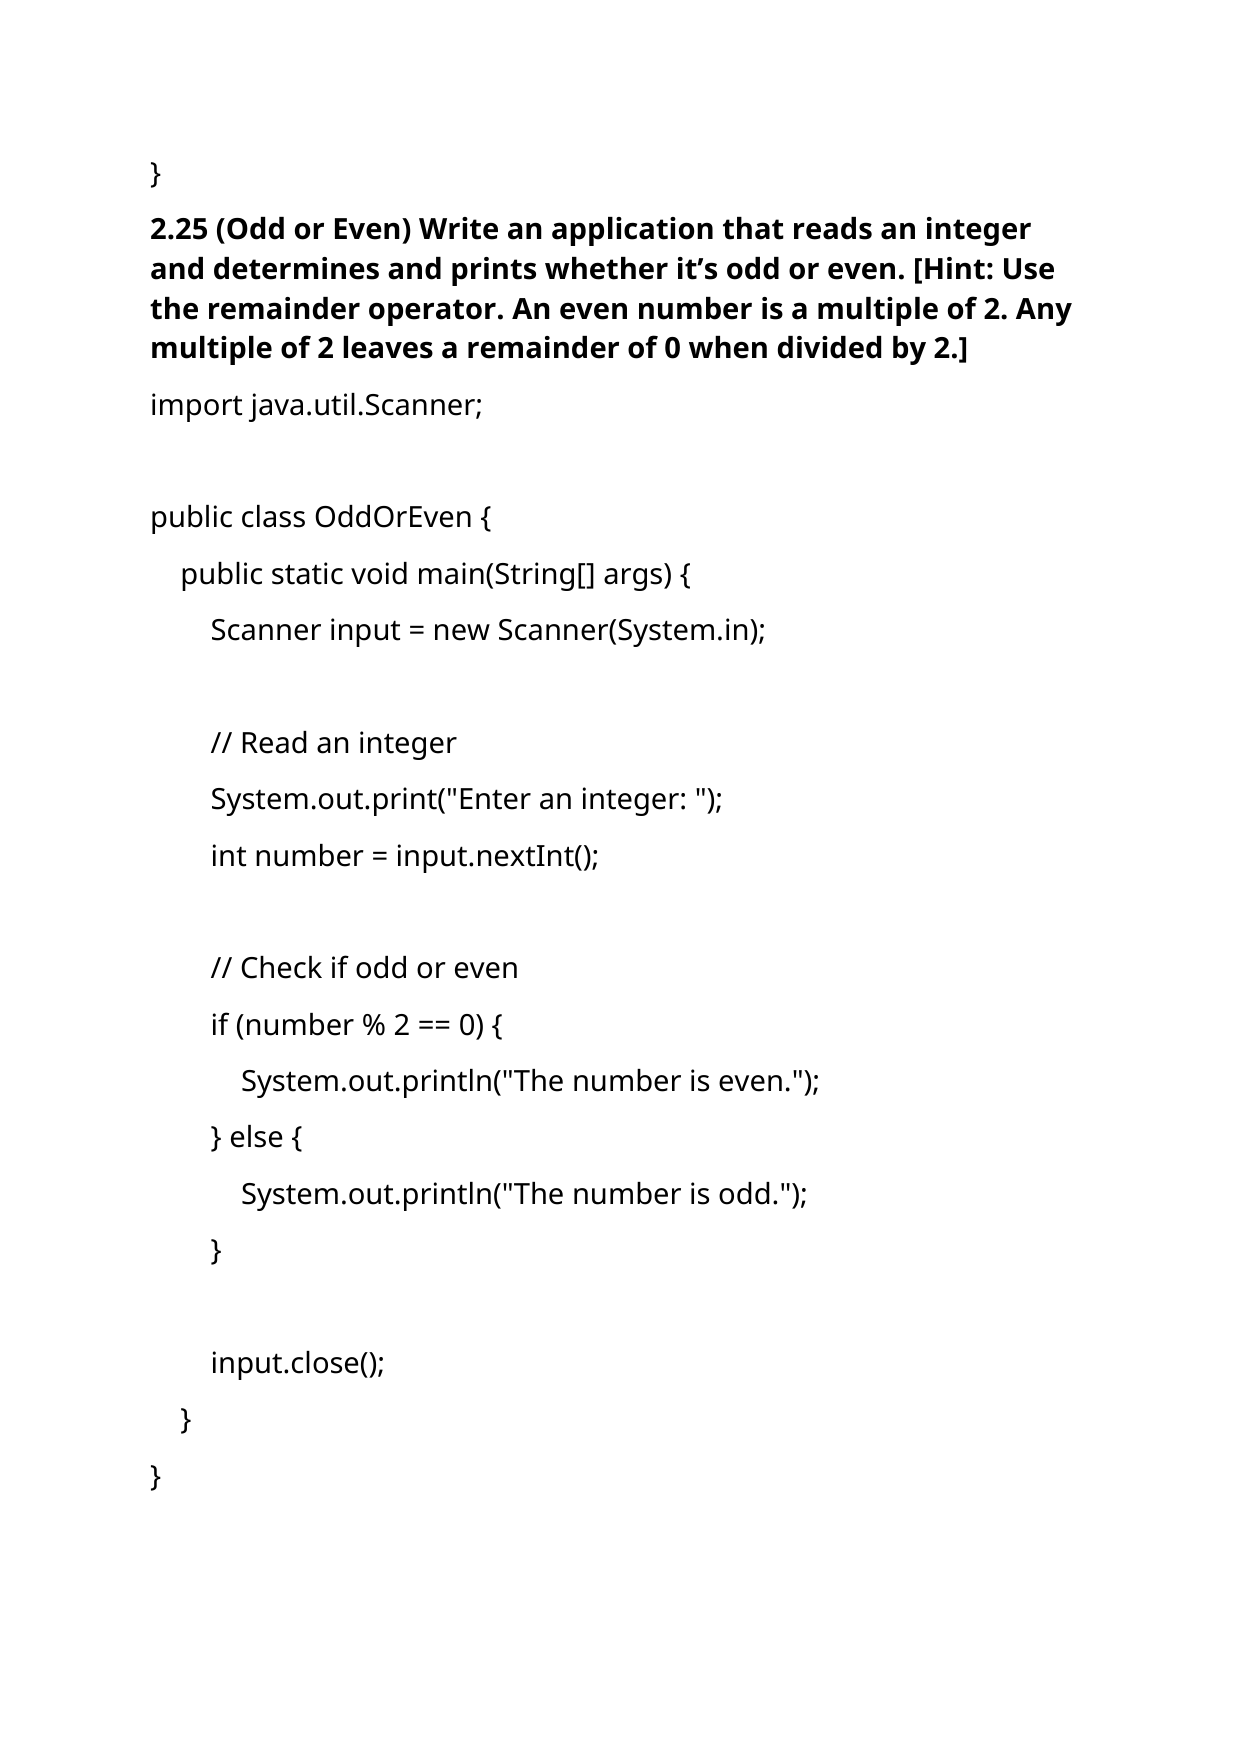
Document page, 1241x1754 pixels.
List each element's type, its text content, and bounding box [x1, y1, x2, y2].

text } [150, 1398, 1083, 1438]
text System.out.println("The number is odd."); [150, 1173, 1083, 1213]
text Scanner input = new Scanner(System.in); [150, 609, 1083, 649]
text } [150, 1229, 1083, 1269]
text input.close(); [150, 1342, 1083, 1382]
text public static void main(String[] args) { [150, 553, 1083, 593]
text public class OddOrEven { [150, 497, 1083, 536]
text } [150, 152, 1083, 192]
text System.out.println("The number is even."); [150, 1060, 1083, 1100]
text // Check if odd or even [150, 948, 1083, 987]
text int number = input.nextInt(); [150, 835, 1083, 874]
text // Read an integer [150, 722, 1083, 762]
text 2.25 (Odd or Even) Write an application that reads an integer and determines and prints whether it’s odd or even. [Hint: Use the remainder operator. An even number is a multiple of 2. Any multiple of 2 leaves a remainder of 0 when divided by 2.] [150, 209, 1083, 367]
text } [150, 1455, 1083, 1494]
text import java.util.Scanner; [150, 384, 1083, 424]
text System.out.print("Enter an integer: "); [150, 778, 1083, 818]
text if (number % 2 == 0) { [150, 1004, 1083, 1044]
text } else { [150, 1117, 1083, 1156]
